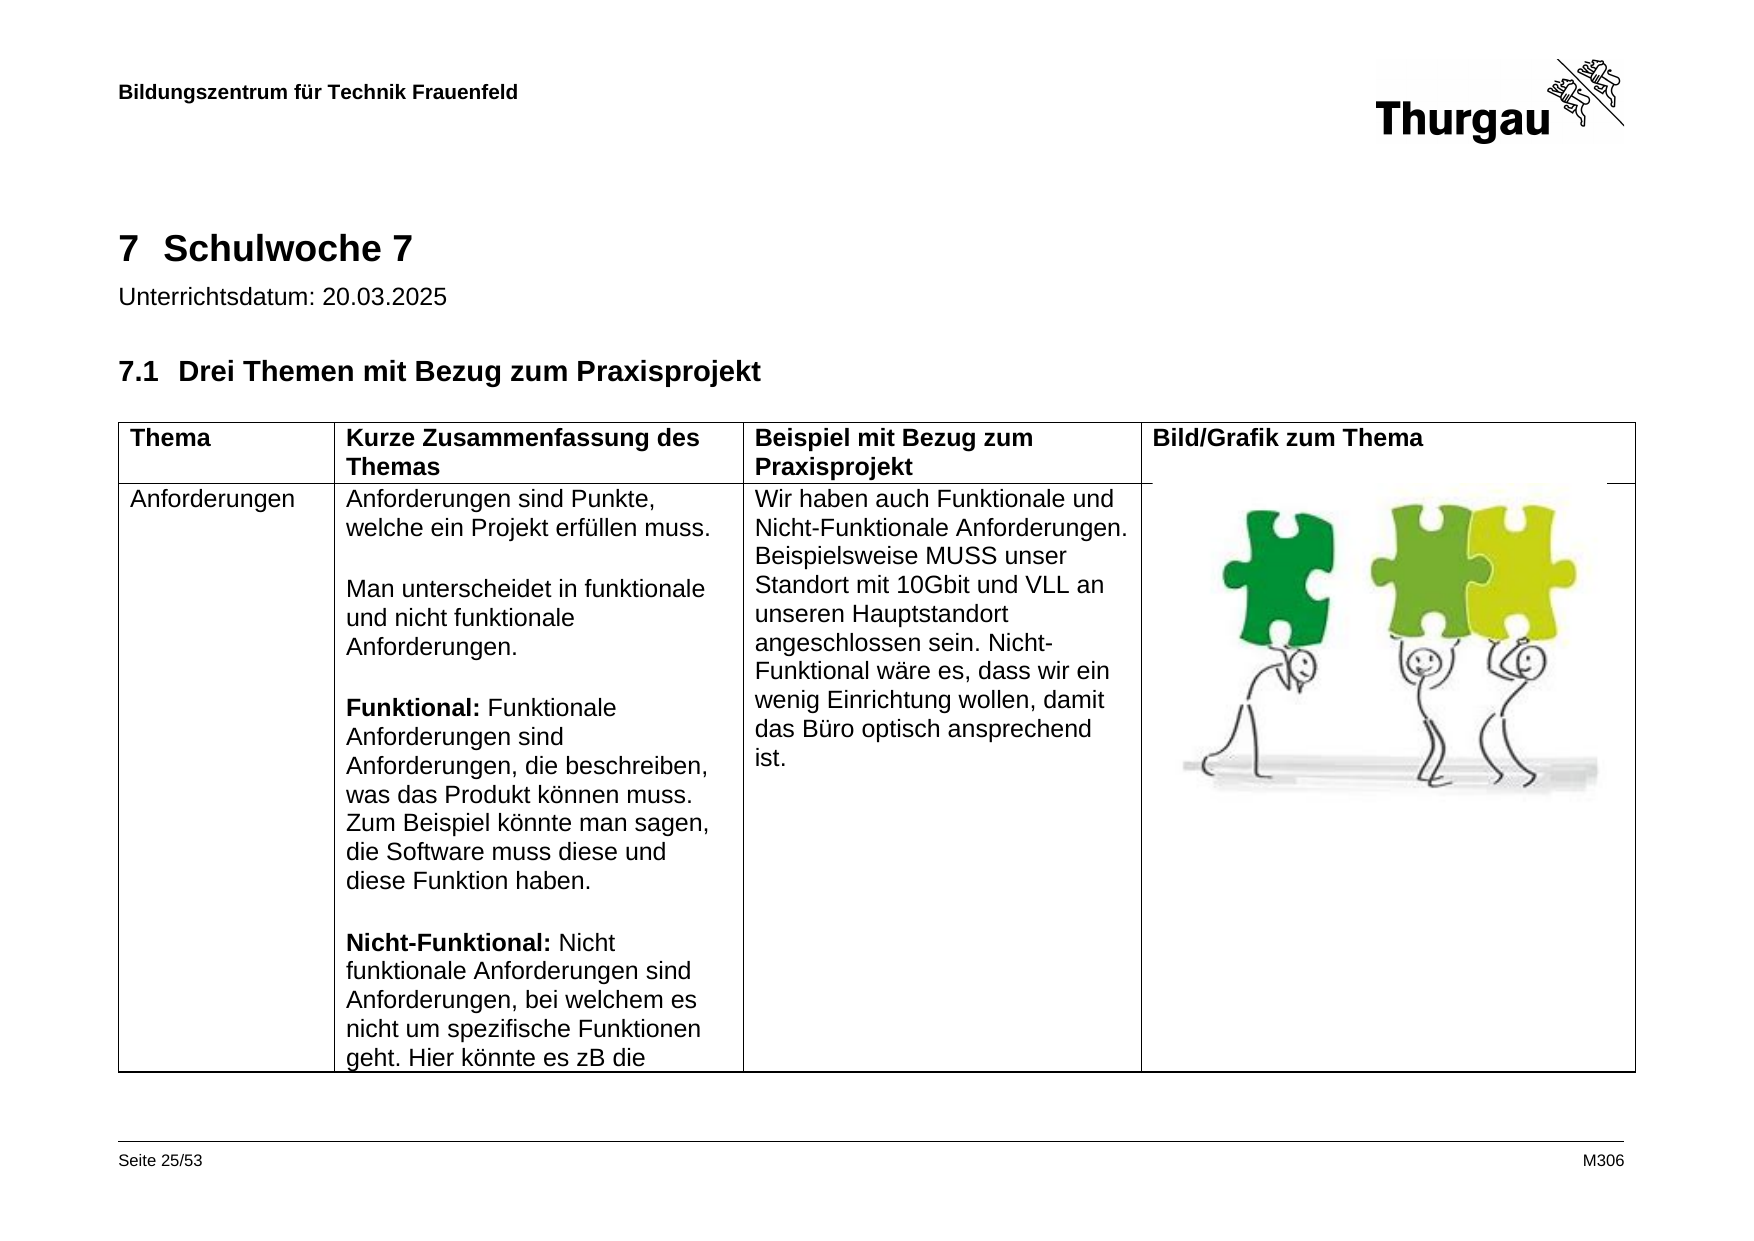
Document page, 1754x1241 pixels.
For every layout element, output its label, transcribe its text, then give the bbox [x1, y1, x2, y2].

subtitle Drei Themen mit Bezug zum Praxisprojekt [118, 354, 1636, 387]
table_header Bild/Grafik zum Thema [1142, 423, 1635, 483]
table_cell Anforderungen [119, 484, 334, 1071]
table_header Beispiel mit Bezug zum Praxisprojekt [744, 423, 1141, 483]
text Unterrichtsdatum: 20.03.2025 [118, 282, 1636, 310]
picture [1376, 59, 1625, 144]
table_header Kurze Zusammenfassung des Themas [335, 423, 743, 483]
table_cell [1142, 484, 1635, 1071]
picture [1152, 483, 1607, 809]
table_header Thema [119, 423, 334, 483]
subtitle Schulwoche 7 [118, 226, 1636, 269]
